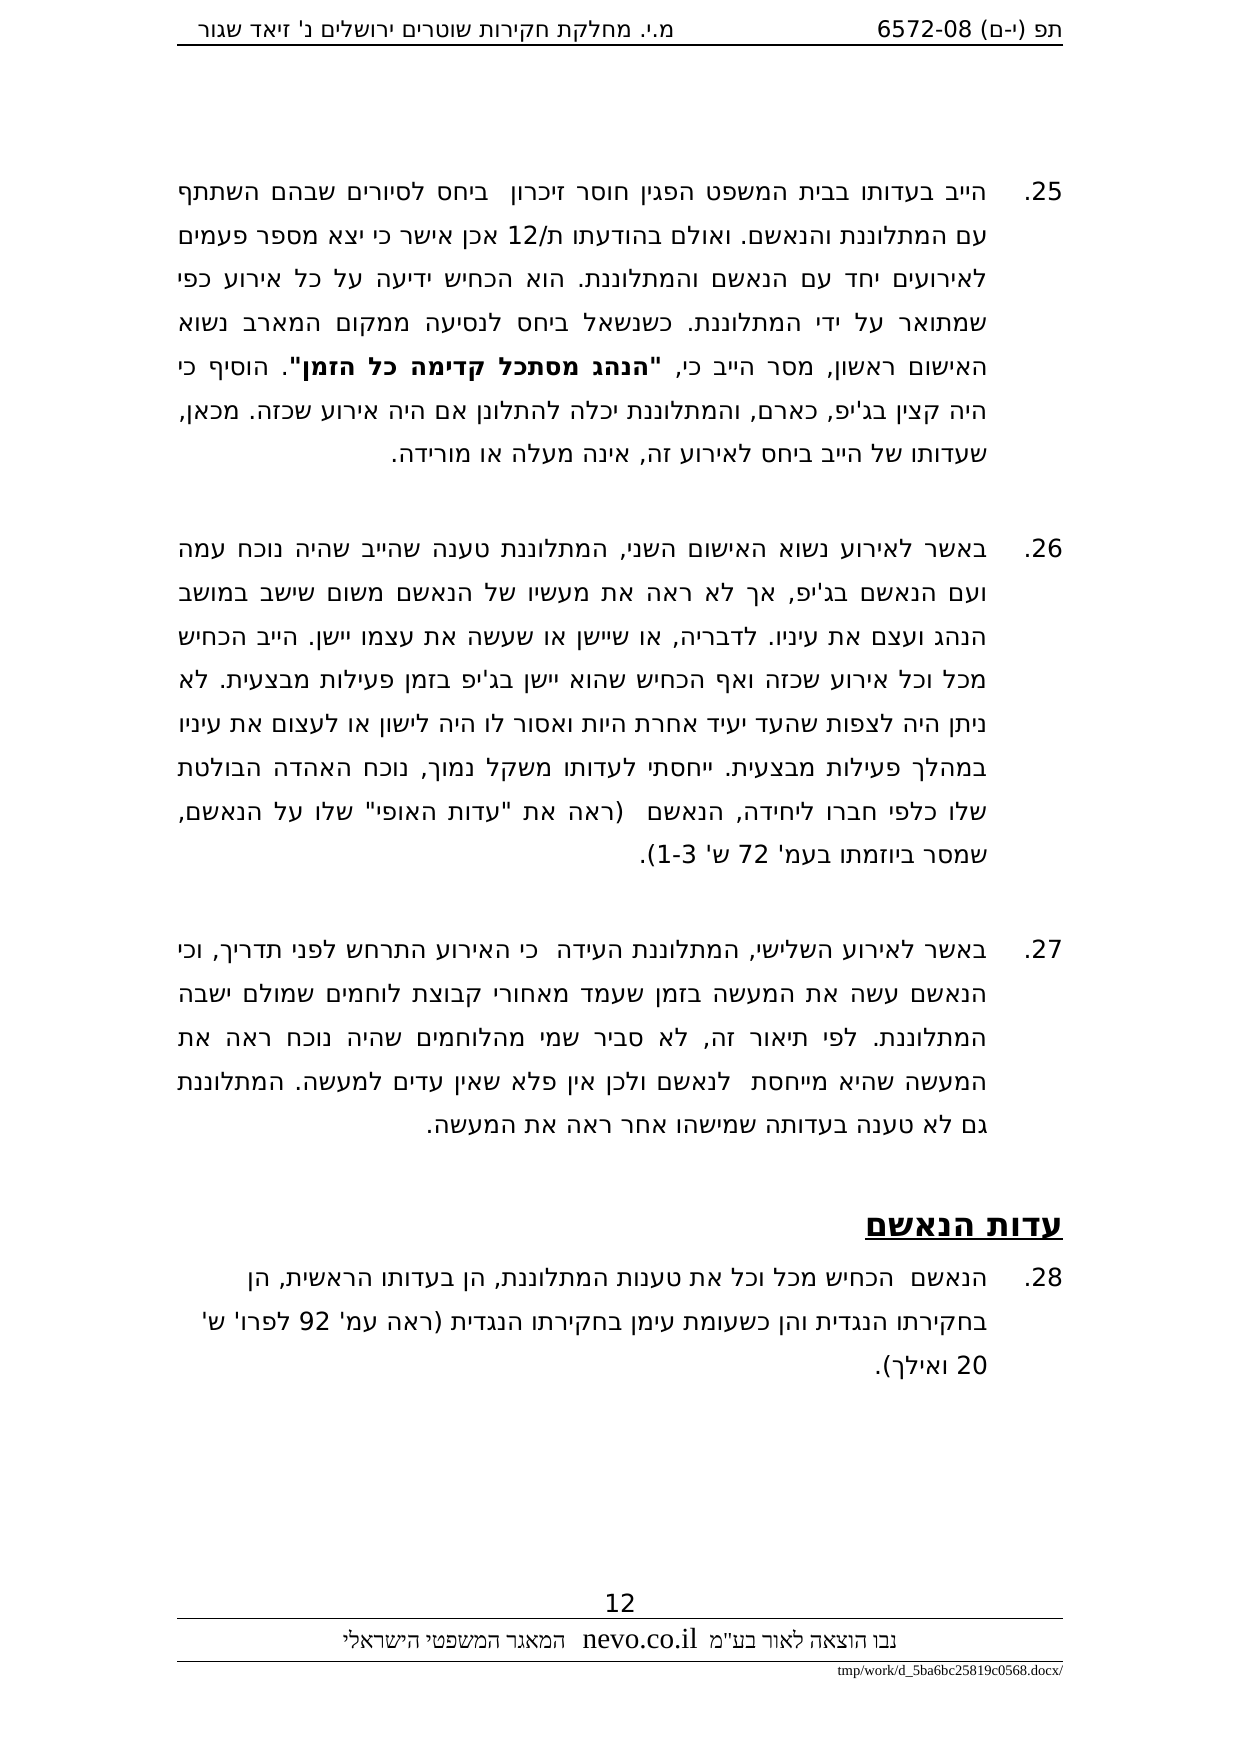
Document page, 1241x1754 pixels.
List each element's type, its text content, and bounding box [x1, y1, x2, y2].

text 25. הייב בעדותו בבית המשפט הפגין חוסר זיכרון ביחס לסיורים שבהם השתתף עם המתלוננת והנאשם. ואולם בהודעתו ת/12 אכן אישר כי יצא מספר פעמים לאירועים יחד עם הנאשם והמתלוננת. הוא הכחיש ידיעה על כל אירוע כפי שמתואר על ידי המתלוננת. כשנשאל ביחס לנסיעה ממקום המארב נשוא האישום ראשון, מסר הייב כי, "הנהג מסתכל קדימה כל הזמן". הוסיף כי היה קצין בג'יפ, כארם, והמתלוננת יכלה להתלונן אם היה אירוע שכזה. מכאן, שעדותו של הייב ביחס לאירוע זה, אינה מעלה או מורידה. [177, 177, 1063, 469]
text עדות הנאשם [177, 1205, 1063, 1244]
text 27. באשר לאירוע השלישי, המתלוננת העידה כי האירוע התרחש לפני תדריך, וכי הנאשם עשה את המעשה בזמן שעמד מאחורי קבוצת לוחמים שמולם ישבה המתלוננת. לפי תיאור זה, לא סביר שמי מהלוחמים שהיה נוכח ראה את המעשה שהיא מייחסת לנאשם ולכן אין פלא שאין עדים למעשה. המתלוננת גם לא טענה בעדותה שמישהו אחר ראה את המעשה. [177, 936, 1063, 1140]
text 28. הנאשם הכחיש מכל וכל את טענות המתלוננת, הן בעדותו הראשית, הן בחקירתו הנגדית והן כשעומת עימן בחקירתו הנגדית (ראה עמ' 92 לפרו' ש' 20 ואילך). [177, 1263, 1063, 1380]
text 26. באשר לאירוע נשוא האישום השני, המתלוננת טענה שהייב שהיה נוכח עמה ועם הנאשם בג'יפ, אך לא ראה את מעשיו של הנאשם משום שישב במושב הנהג ועצם את עיניו. לדבריה, או שיישן או שעשה את עצמו יישן. הייב הכחיש מכל וכל אירוע שכזה ואף הכחיש שהוא יישן בג'יפ בזמן פעילות מבצעית. לא ניתן היה לצפות שהעד יעיד אחרת היות ואסור לו היה לישון או לעצום את עיניו במהלך פעילות מבצעית. ייחסתי לעדותו משקל נמוך, נוכח האהדה הבולטת שלו כלפי חברו ליחידה, הנאשם (ראה את "עדות האופי" שלו על הנאשם, שמסר ביוזמתו בעמ' 72 ש' 1-3). [177, 534, 1063, 870]
